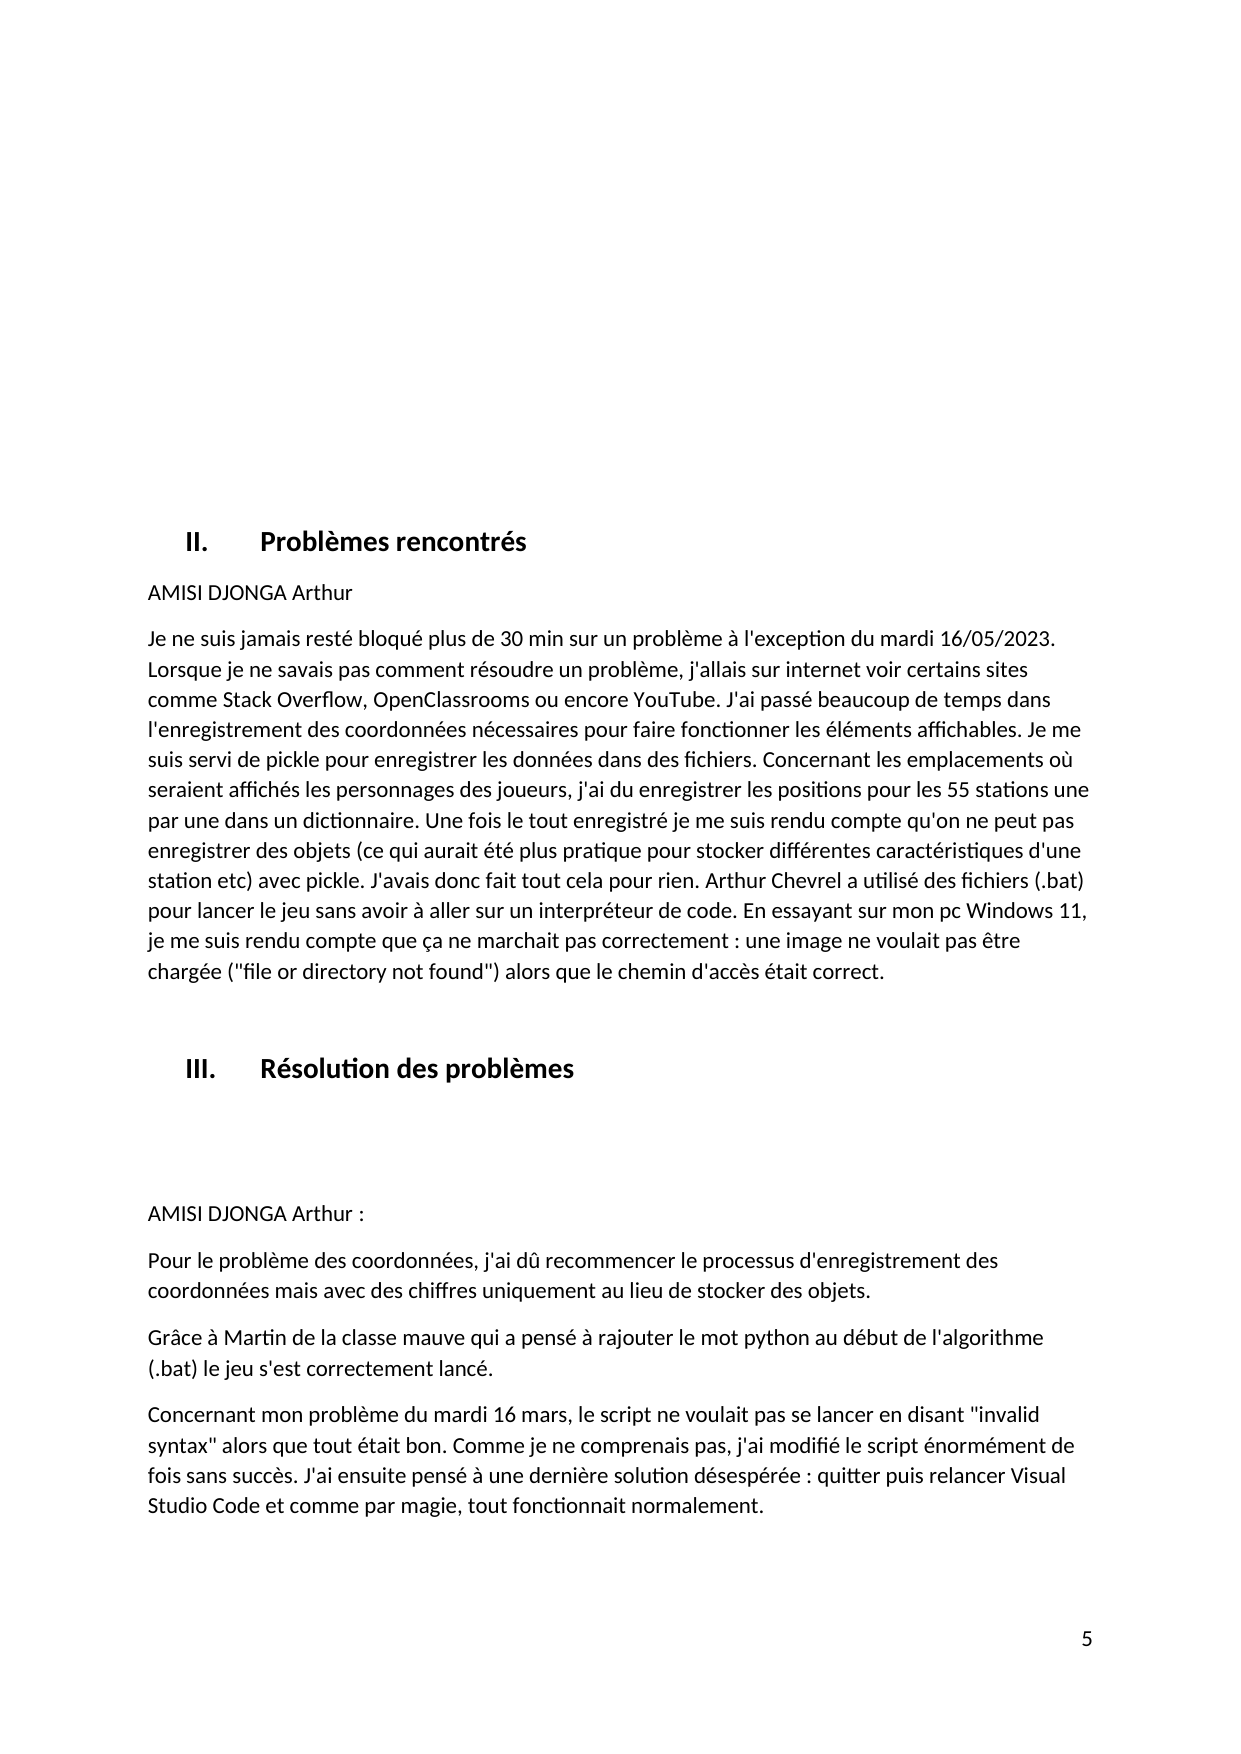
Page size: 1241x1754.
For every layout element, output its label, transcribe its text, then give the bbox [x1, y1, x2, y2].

text AMISI DJONGA Arthur : [148, 1199, 1093, 1227]
text AMISI DJONGA Arthur [148, 578, 1093, 606]
text Je ne suis jamais resté bloqué plus de 30 min sur un problème à l'exception du mardi 16/05/2023. Lorsque je ne savais pas comment résoudre un problème, j'allais sur internet voir certains sites comme Stack Overflow, OpenClassrooms ou encore YouTube. J'ai passé beaucoup de temps dans l'enregistrement des coordonnées nécessaires pour faire fonctionner les éléments affichables. Je me suis servi de pickle pour enregistrer les données dans des fichiers. Concernant les emplacements où seraient affichés les personnages des joueurs, j'ai du enregistrer les positions pour les 55 stations une par une dans un dictionnaire. Une fois le tout enregistré je me suis rendu compte qu'on ne peut pas enregistrer des objets (ce qui aurait été plus pratique pour stocker différentes caractéristiques d'une station etc) avec pickle. J'avais donc fait tout cela pour rien. Arthur Chevrel a utilisé des fichiers (.bat) pour lancer le jeu sans avoir à aller sur un interpréteur de code. En essayant sur mon pc Windows 11, je me suis rendu compte que ça ne marchait pas correctement : une image ne voulait pas être chargée ("file or directory not found") alors que le chemin d'accès était correct. [148, 624, 1093, 985]
list Problèmes rencontrés [185, 523, 1093, 558]
text Concernant mon problème du mardi 16 mars, le script ne voulait pas se lancer en disant "invalid syntax" alors que tout était bon. Comme je ne comprenais pas, j'ai modifié le script énormément de fois sans succès. J'ai ensuite pensé à une dernière solution désespérée : quitter puis relancer Visual Studio Code et comme par magie, tout fonctionnait normalement. [148, 1401, 1093, 1519]
list Résolution des problèmes [185, 1051, 1093, 1086]
text Pour le problème des coordonnées, j'ai dû recommencer le processus d'enregistrement des coordonnées mais avec des chiffres uniquement au lieu de stocker des objets. [148, 1246, 1093, 1304]
text Grâce à Martin de la classe mauve qui a pensé à rajouter le mot python au début de l'algorithme (.bat) le jeu s'est correctement lancé. [148, 1323, 1093, 1382]
